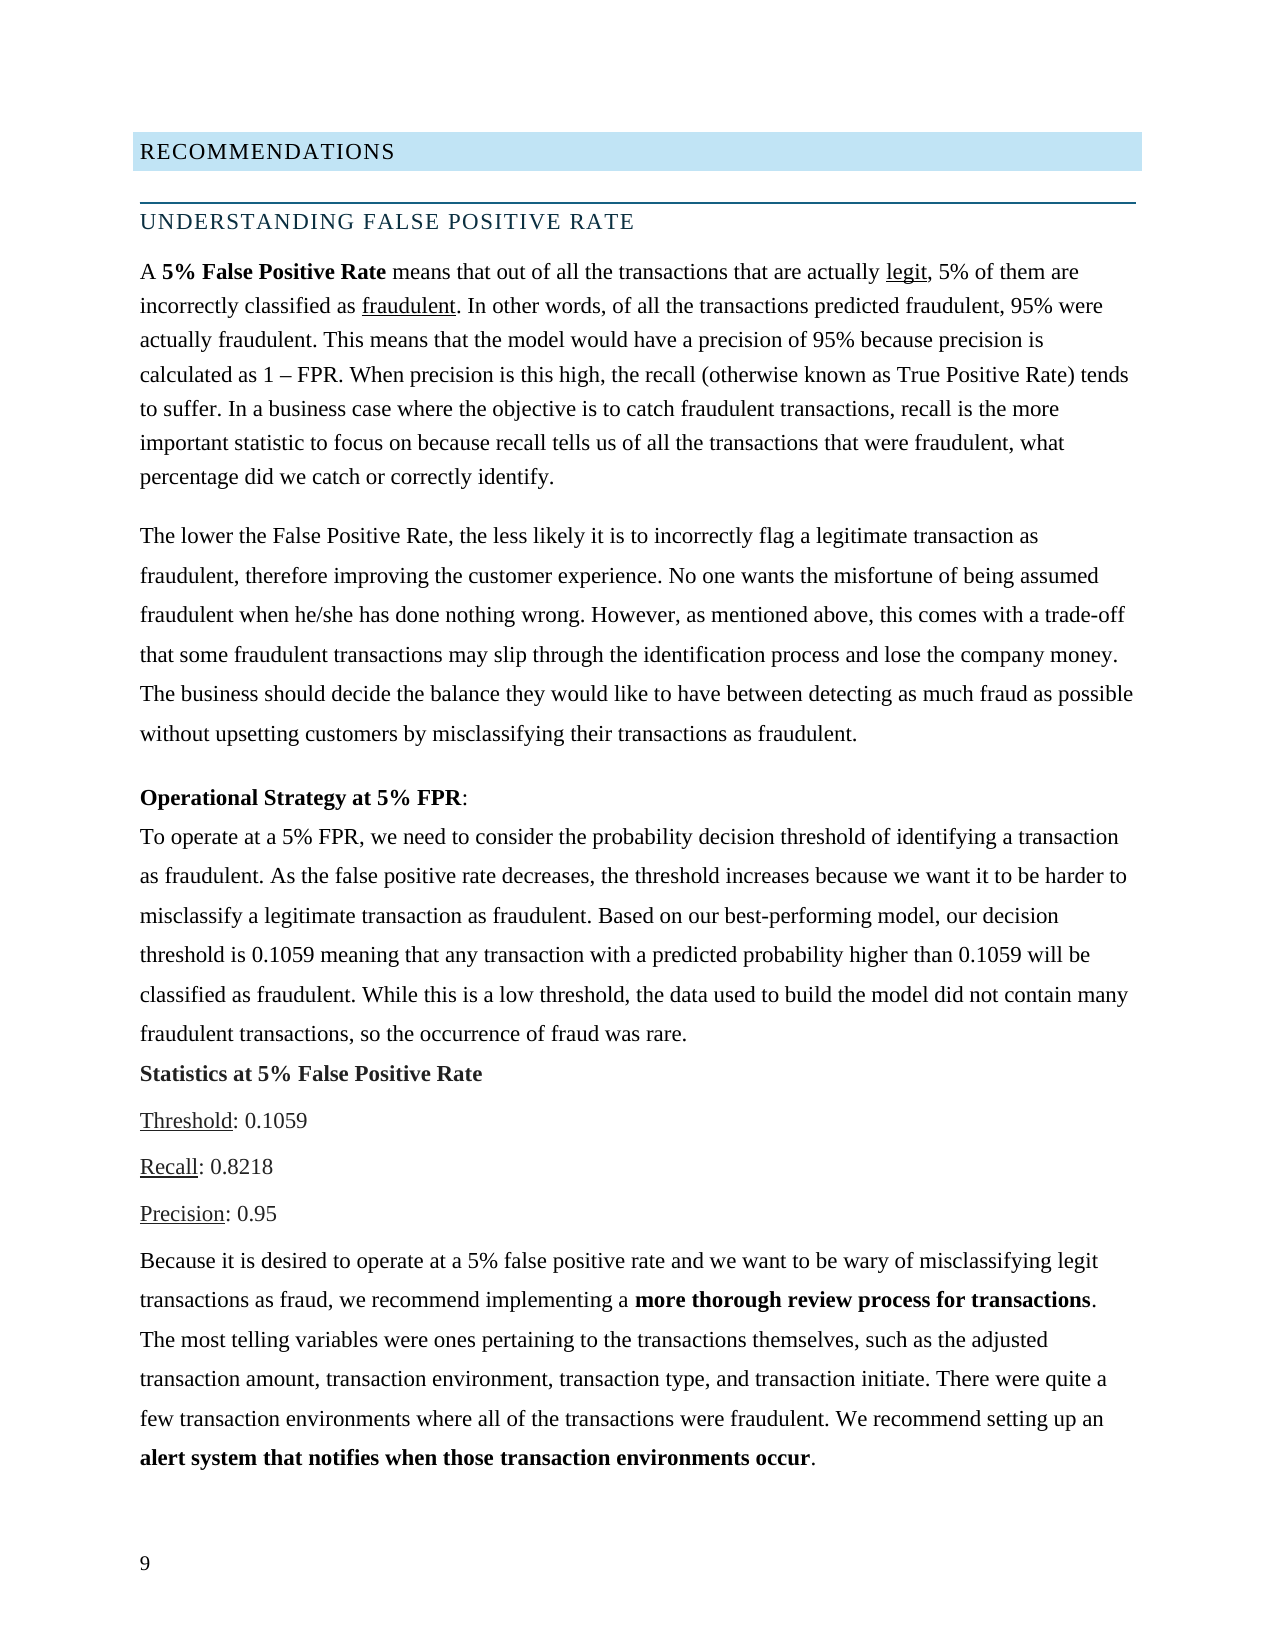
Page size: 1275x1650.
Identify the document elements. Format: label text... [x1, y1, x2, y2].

text Threshold: 0.1059 [139, 1107, 1136, 1133]
text Because it is desired to operate at a 5% false positive rate and we want to be wary of misclassifying legit transactions as fraud, we recommend implementing a more thorough review process for transactions. The most telling variables were ones pertaining to the transactions themselves, such as the adjusted transaction amount, transaction environment, transaction type, and transaction initiate. There were quite a few transaction environments where all of the transactions were fraudulent. We recommend setting up an alert system that notifies when those transaction environments occur. [139, 1247, 1136, 1470]
subtitle Recommendations [140, 138, 1136, 164]
text Precision: 0.95 [139, 1200, 1136, 1226]
subtitle Understanding False Positive Rate [139, 203, 1136, 234]
text To operate at a 5% FPR, we need to consider the probability decision threshold of identifying a transaction as fraudulent. As the false positive rate decreases, the threshold increases because we want it to be harder to misclassify a legitimate transaction as fraudulent. Based on our best-performing model, our decision threshold is 0.1059 meaning that any transaction with a predicted probability higher than 0.1059 will be classified as fraudulent. While this is a low threshold, the data used to build the model did not contain many fraudulent transactions, so the occurrence of fraud was rare. [139, 823, 1136, 1047]
text Recall: 0.8218 [139, 1153, 1136, 1180]
text Operational Strategy at 5% FPR: [139, 784, 1136, 811]
text The lower the False Positive Rate, the less likely it is to incorrectly flag a legitimate transaction as fraudulent, therefore improving the customer experience. No one wants the misfortune of being assumed fraudulent when he/she has done nothing wrong. However, as mentioned above, this comes with a trade-off that some fraudulent transactions may slip through the identification process and lose the company money. The business should decide the balance they would like to have between detecting as much fraud as possible without upsetting customers by misclassifying their transactions as fraudulent. [139, 522, 1136, 746]
text Statistics at 5% False Positive Rate [139, 1060, 1136, 1086]
text A 5% False Positive Rate means that out of all the transactions that are actually legit, 5% of them are incorrectly classified as fraudulent. In other words, of all the transactions predicted fraudulent, 95% were actually fraudulent. This means that the model would have a precision of 95% because precision is calculated as 1 – FPR. When precision is this high, the recall (otherwise known as True Positive Rate) tends to suffer. In a business case where the objective is to catch fraudulent transactions, recall is the more important statistic to focus on because recall tells us of all the transactions that were fraudulent, what percentage did we catch or correctly identify. [139, 258, 1136, 489]
